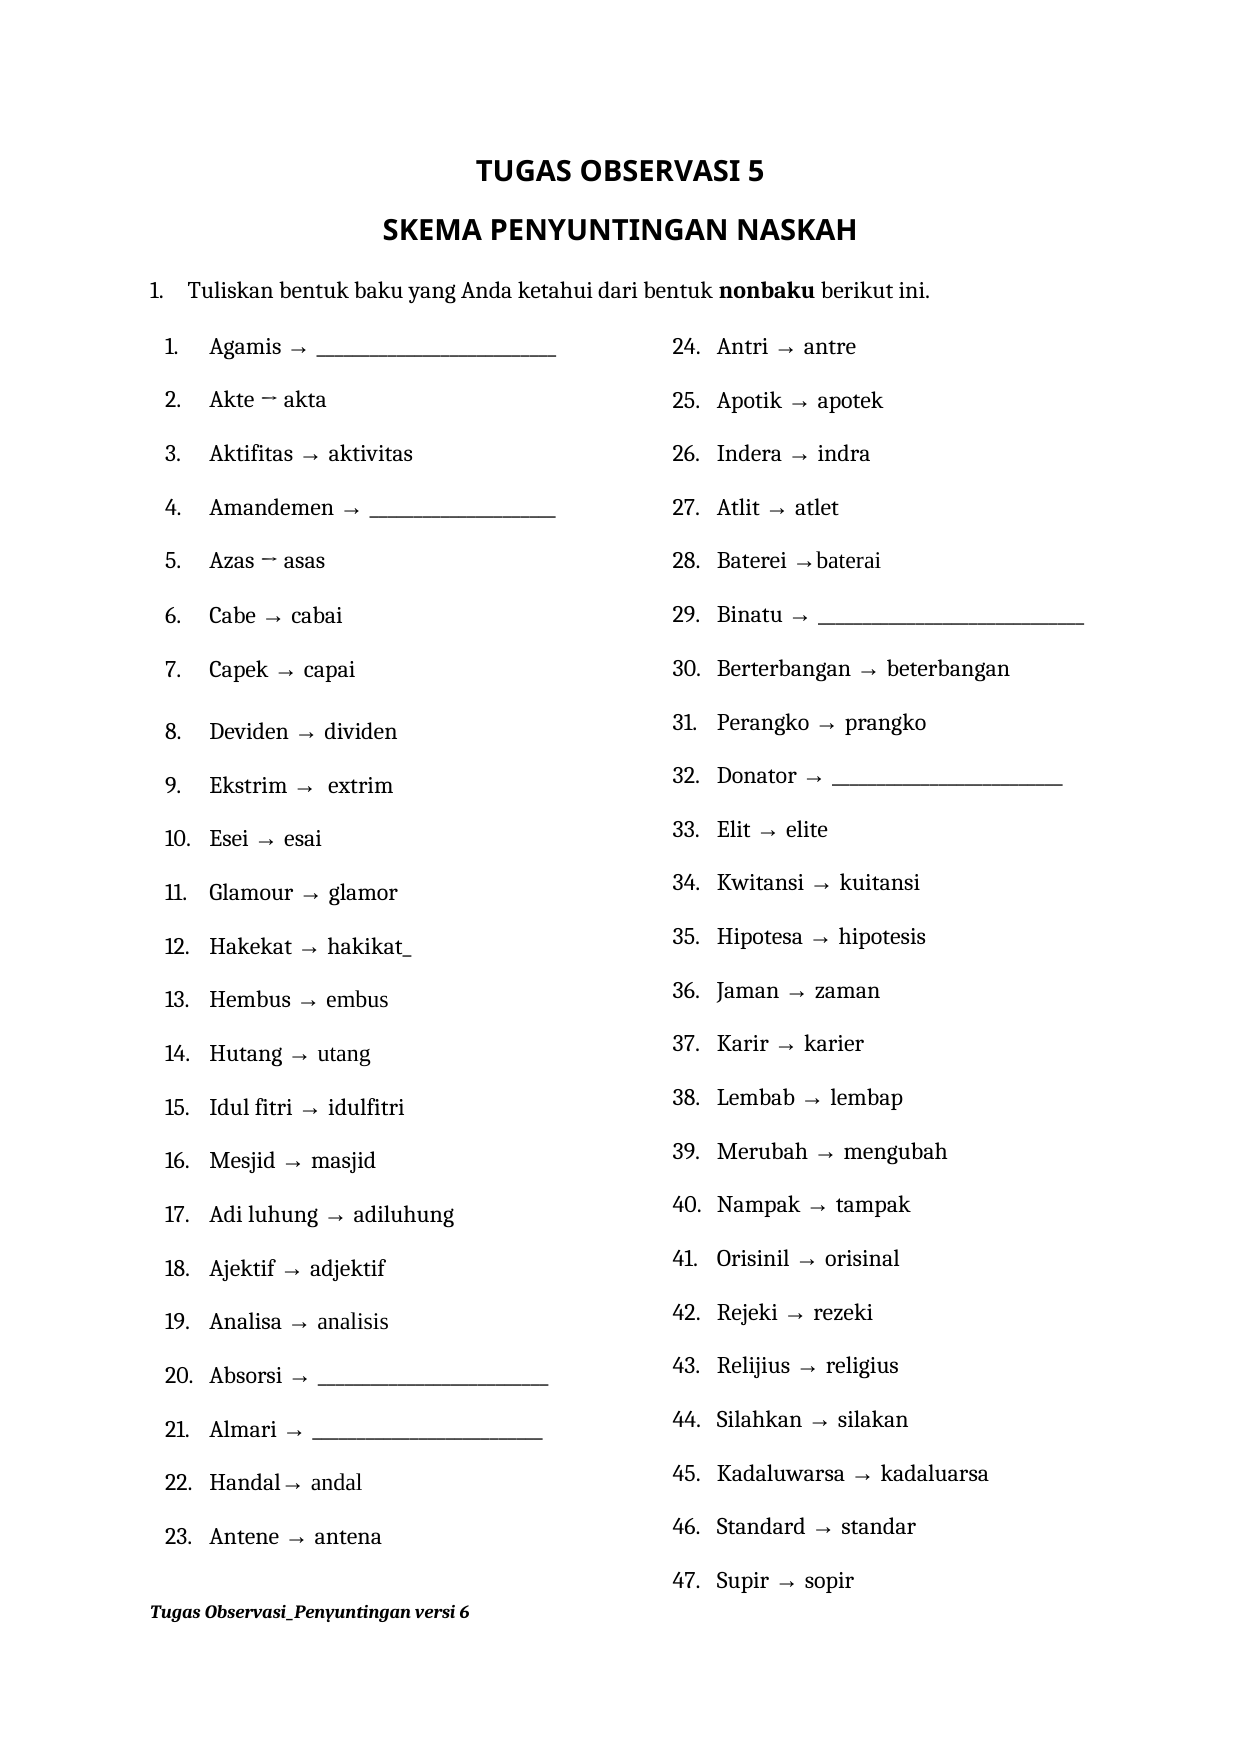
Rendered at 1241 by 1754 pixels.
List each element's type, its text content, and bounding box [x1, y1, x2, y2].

list Perangko → prangko [672, 707, 1090, 736]
list Tuliskan bentuk baku yang Anda ketahui dari bentuk nonbaku berikut ini. [150, 277, 1090, 304]
list Aktifitas → aktivitas [165, 439, 563, 468]
list Relijius → religius [672, 1351, 1090, 1380]
list Orisinil → orisinal [672, 1244, 1090, 1272]
list Standard → standar [672, 1512, 1090, 1541]
list Kadaluwarsa → kadaluarsa [672, 1458, 1090, 1487]
list Almari → __________________________ [165, 1414, 563, 1443]
list Deviden → dividen [165, 717, 563, 746]
list Indera → indra [672, 439, 1090, 468]
list Handal→ andal [165, 1468, 563, 1497]
list Ajektif → adjektif [165, 1254, 563, 1282]
list Azas → asas [165, 547, 563, 575]
list Lembab → lembap [672, 1083, 1090, 1111]
list Supir → sopir [672, 1566, 1090, 1594]
list Apotik → apotek [672, 386, 1071, 414]
list Adi luhung → adiluhung [165, 1200, 563, 1228]
list Idul fitri → idulfitri [165, 1093, 563, 1121]
list Antri → antre [672, 332, 1071, 360]
list Akte → akta [165, 386, 563, 414]
list Analisa → analisis [165, 1307, 563, 1336]
list Rejeki → rezeki [672, 1298, 1090, 1326]
list Kwitansi → kuitansi [672, 868, 1090, 897]
text SKEMA PENYUNTINGAN NASKAH [150, 209, 1090, 249]
list Elit → elite [672, 815, 1090, 843]
list Antene → antena [165, 1522, 563, 1550]
list Ekstrim → extrim [165, 771, 563, 799]
list Baterei →baterai [672, 547, 1090, 575]
list Hipotesa → hipotesis [672, 922, 1090, 951]
list Karir → karier [672, 1029, 1090, 1058]
list Mesjid → masjid [165, 1146, 563, 1175]
list Glamour → glamor [165, 878, 563, 907]
list Nampak → tampak [672, 1190, 1090, 1219]
list Absorsi → __________________________ [165, 1361, 563, 1389]
list Berterbangan → beterbangan [672, 654, 1090, 682]
list Amandemen → _____________________ [165, 493, 563, 522]
list Jaman → zaman [672, 976, 1090, 1004]
list Hutang → utang [165, 1039, 563, 1067]
list Capek → capai [165, 655, 563, 683]
list Esei → esai [165, 824, 563, 853]
list Atlit → atlet [672, 493, 1090, 521]
list Silahkan → silakan [672, 1405, 1090, 1433]
list Hembus → embus [165, 985, 563, 1014]
list Donator → __________________________ [672, 761, 1090, 789]
list Binatu → ______________________________ [672, 600, 1090, 629]
list Hakekat → hakikat_ [165, 932, 563, 960]
list Cabe → cabai [165, 601, 563, 629]
list Merubah → mengubah [672, 1137, 1090, 1165]
list Agamis → ___________________________ [165, 332, 563, 360]
text TUGAS OBSERVASI 5 [150, 150, 1090, 190]
